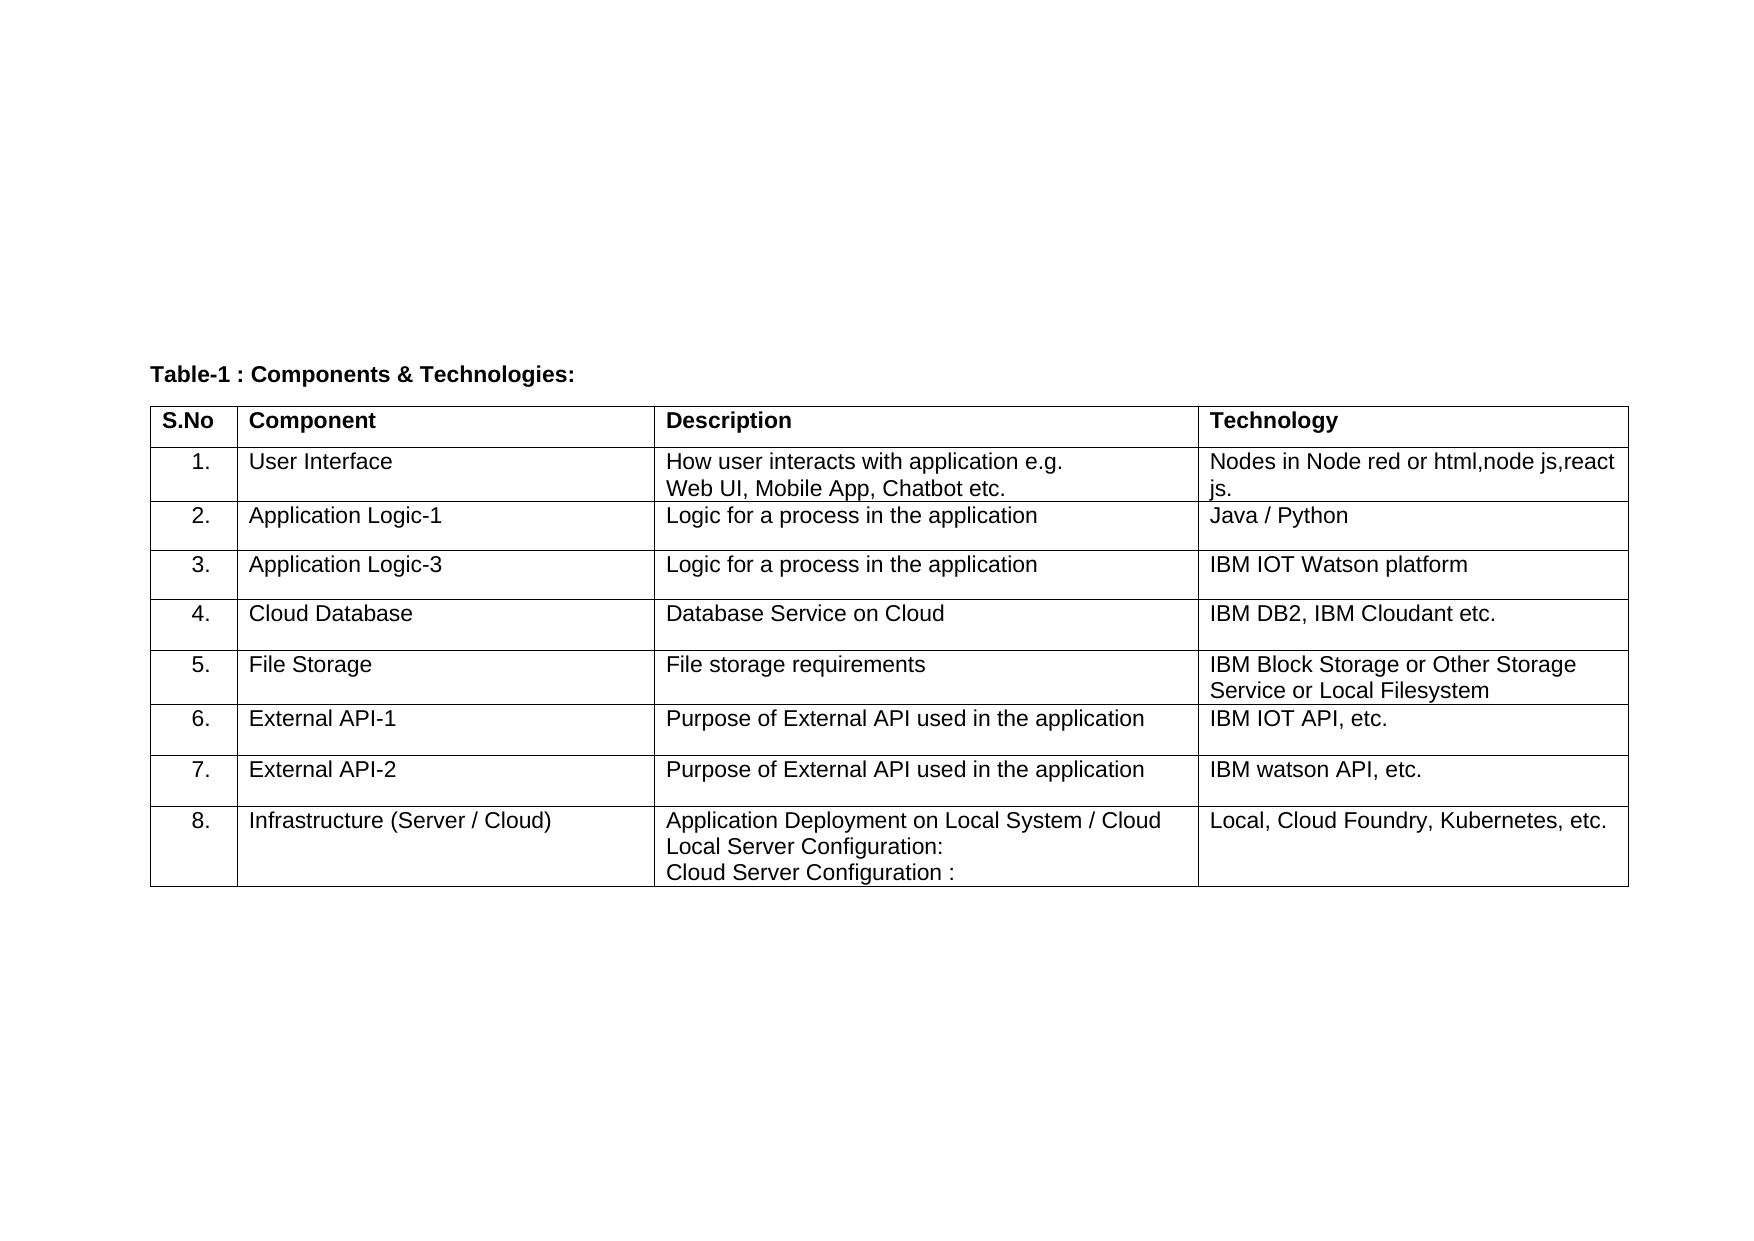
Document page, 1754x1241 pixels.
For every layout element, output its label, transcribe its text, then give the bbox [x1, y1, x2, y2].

table_cell How user interacts with application e.g. Web UI, Mobile App, Chatbot etc. [655, 448, 1198, 501]
table_cell IBM DB2, IBM Cloudant etc. [1199, 600, 1628, 650]
table_cell User Interface [238, 448, 654, 501]
table_cell Application Logic-3 [238, 551, 654, 599]
table_cell Cloud Database [238, 600, 654, 650]
text Table-1 : Components & Technologies: [150, 361, 1665, 387]
table_cell Purpose of External API used in the application [655, 756, 1198, 806]
table_cell Local, Cloud Foundry, Kubernetes, etc. [1199, 807, 1628, 886]
table_cell IBM watson API, etc. [1199, 756, 1628, 806]
table_header Technology [1199, 407, 1628, 447]
table_cell [151, 807, 237, 886]
table_cell [151, 651, 237, 704]
table_cell Application Logic-1 [238, 502, 654, 550]
table_cell [151, 705, 237, 754]
table_cell [151, 448, 237, 501]
table_cell [151, 502, 237, 550]
table_cell IBM IOT Watson platform [1199, 551, 1628, 599]
table_cell IBM IOT API, etc. [1199, 705, 1628, 754]
table_cell Purpose of External API used in the application [655, 705, 1198, 754]
table_cell External API-1 [238, 705, 654, 754]
table_header Description [655, 407, 1198, 447]
table_cell Logic for a process in the application [655, 502, 1198, 550]
table_header S.No [151, 407, 237, 447]
table_cell Nodes in Node red or html,node js,react js. [1199, 448, 1628, 501]
table_cell Database Service on Cloud [655, 600, 1198, 650]
table_cell [151, 600, 237, 650]
table_cell File Storage [238, 651, 654, 704]
table_cell [151, 756, 237, 806]
table_cell Logic for a process in the application [655, 551, 1198, 599]
table_cell Application Deployment on Local System / Cloud Local Server Configuration: Cloud Server Configuration : [655, 807, 1198, 886]
table_cell IBM Block Storage or Other Storage Service or Local Filesystem [1199, 651, 1628, 704]
table_cell File storage requirements [655, 651, 1198, 704]
table_cell Infrastructure (Server / Cloud) [238, 807, 654, 886]
table_cell [151, 551, 237, 599]
table_cell Java / Python [1199, 502, 1628, 550]
table_header Component [238, 407, 654, 447]
table_cell External API-2 [238, 756, 654, 806]
